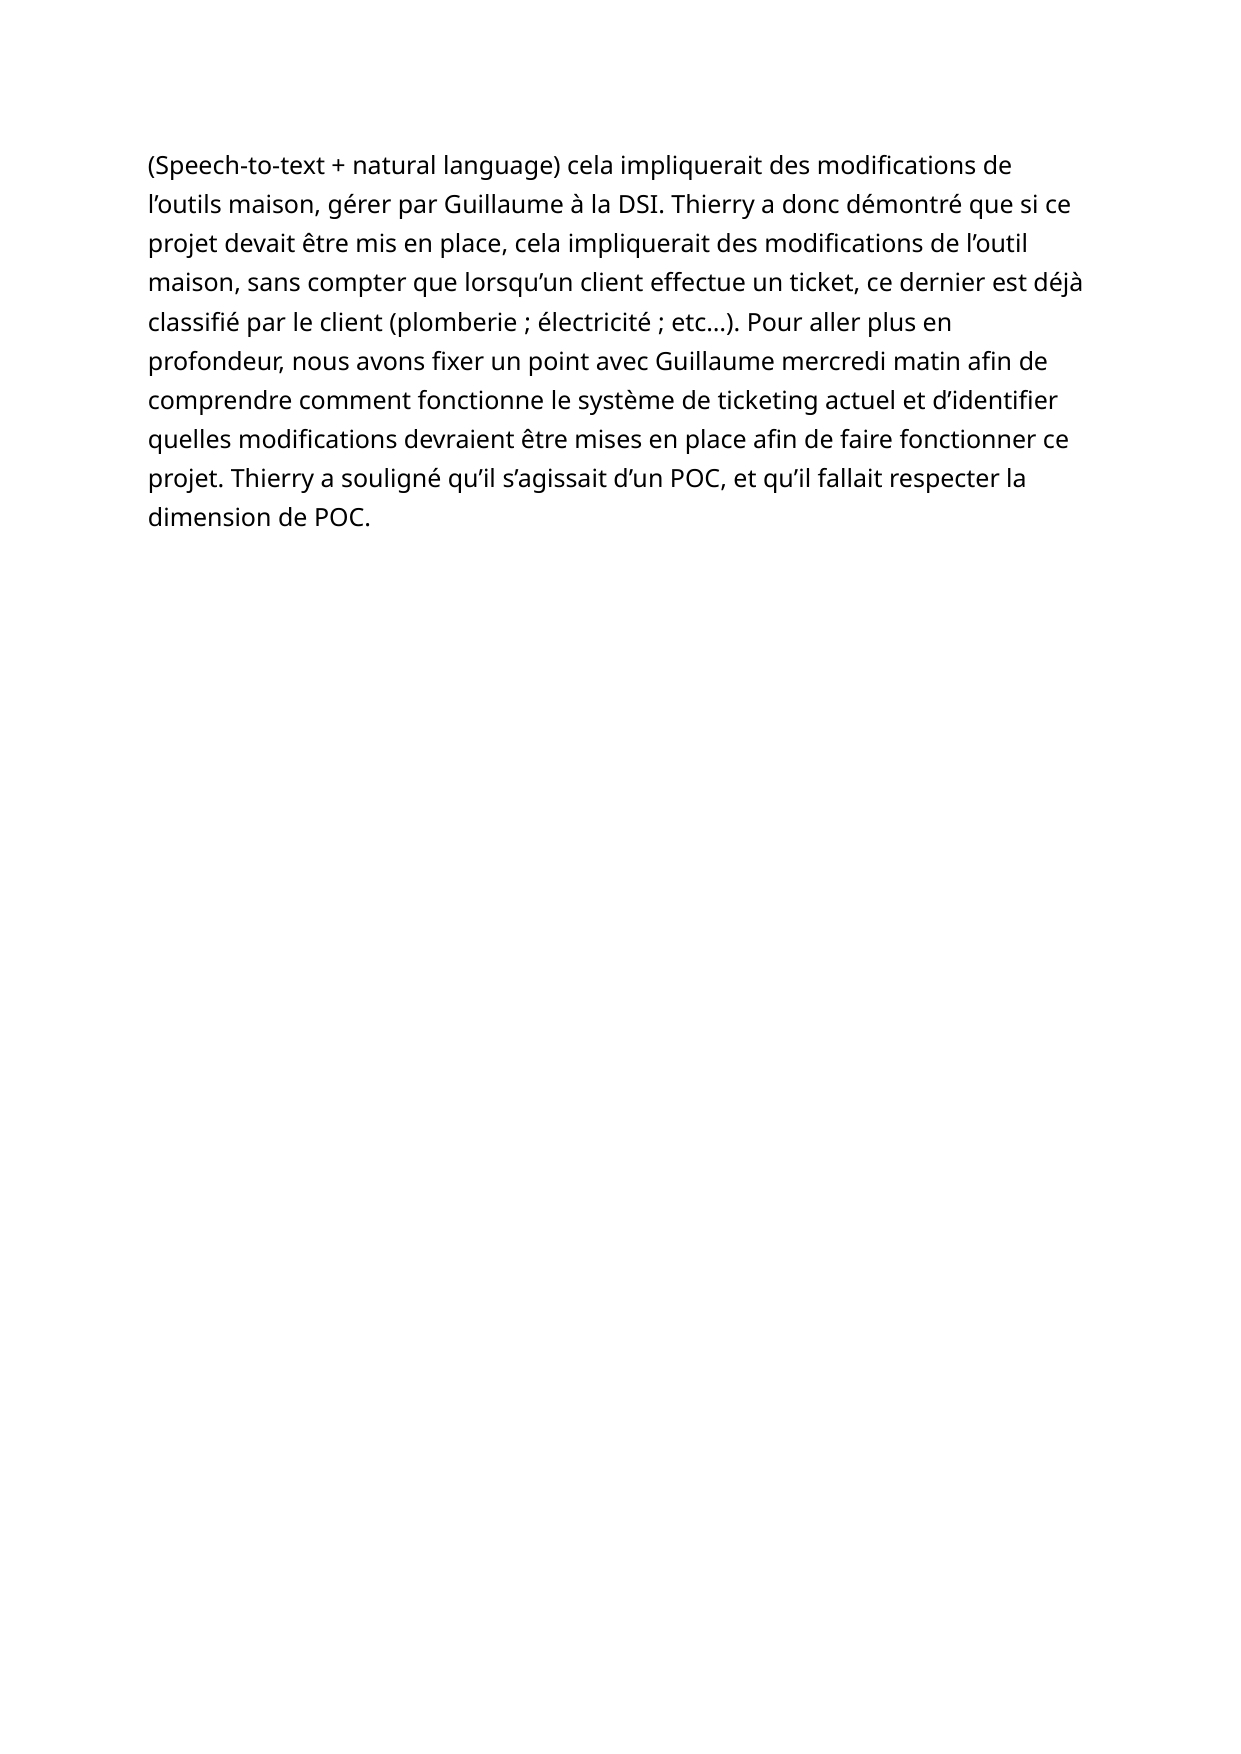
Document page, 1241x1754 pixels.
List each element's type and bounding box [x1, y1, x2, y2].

text [148, 148, 1093, 534]
